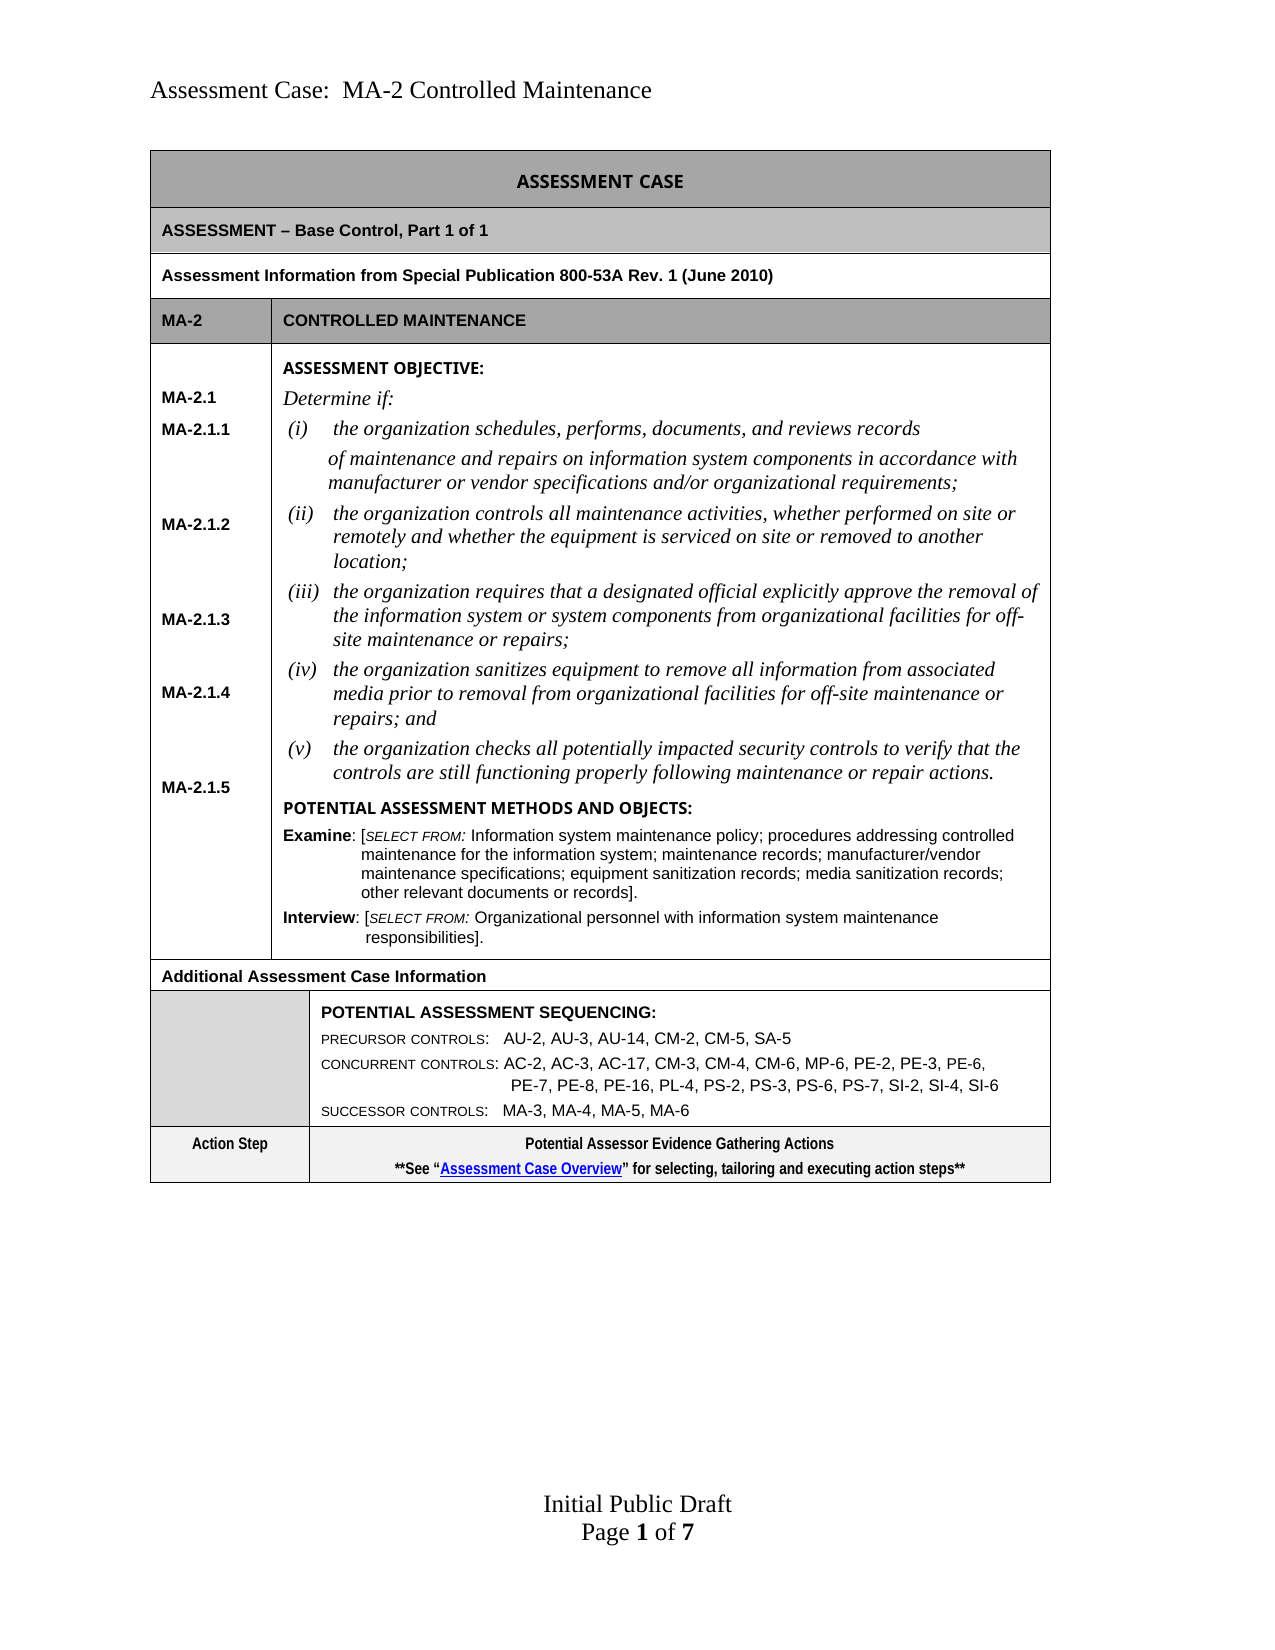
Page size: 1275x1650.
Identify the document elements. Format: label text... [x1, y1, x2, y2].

table_cell ASSESSMENT – Base Control, Part 1 of 1 [151, 208, 1050, 252]
table_cell Additional Assessment Case Information [151, 960, 1050, 990]
table_cell MA-2.1 MA-2.1.1 MA-2.1.2 MA-2.1.3 MA-2.1.4 MA-2.1.5 [151, 344, 271, 959]
table_header assessment case [151, 151, 1050, 207]
table_cell POTENTIAL ASSESSMENT SEQUENCING: precursor controls: AU-2, AU-3, AU-14, CM-2, CM-5, SA-5 concurrent controls: AC-2, AC-3, AC-17, CM-3, CM-4, CM-6, MP-6, PE-2, PE-3, PE-6, PE-7, PE-8, PE-16, PL-4, PS-2, PS-3, PS-6, PS-7, SI-2, SI-4, SI-6 successor controls: MA-3, MA-4, MA-5, MA-6 [310, 991, 1050, 1126]
table_cell CONTROLLED MAINTENANCE [272, 299, 1050, 343]
table_cell Potential Assessor Evidence Gathering Actions **See “Assessment Case Overview” for selecting, tailoring and executing action steps** [310, 1127, 1050, 1182]
table_cell MA-2 [151, 299, 271, 343]
table_cell ASSESSMENT OBJECTIVE: Determine if: the organization schedules, performs, documents, and reviews records of maintenance and repairs on information system components in accordance with manufacturer or vendor specifications and/or organizational requirements; the organization controls all maintenance activities, whether performed on site or remotely and whether the equipment is serviced on site or removed to another location; the organization requires that a designated official explicitly approve the removal of the information system or system components from organizational facilities for off-site maintenance or repairs; the organization sanitizes equipment to remove all information from associated media prior to removal from organizational facilities for off-site maintenance or repairs; and the organization checks all potentially impacted security controls to verify that the controls are still functioning properly following maintenance or repair actions. POTENTIAL ASSESSMENT METHODS AND OBJECTS: Examine: [select from: Information system maintenance policy; procedures addressing controlled maintenance for the information system; maintenance records; manufacturer/vendor maintenance specifications; equipment sanitization records; media sanitization records; other relevant documents or records]. Interview: [select from: Organizational personnel with information system maintenance responsibilities]. [272, 344, 1050, 959]
table_cell Action Step [151, 1127, 309, 1182]
table_cell Assessment Information from Special Publication 800-53A Rev. 1 (June 2010) [151, 254, 1050, 298]
table_cell [151, 991, 309, 1126]
